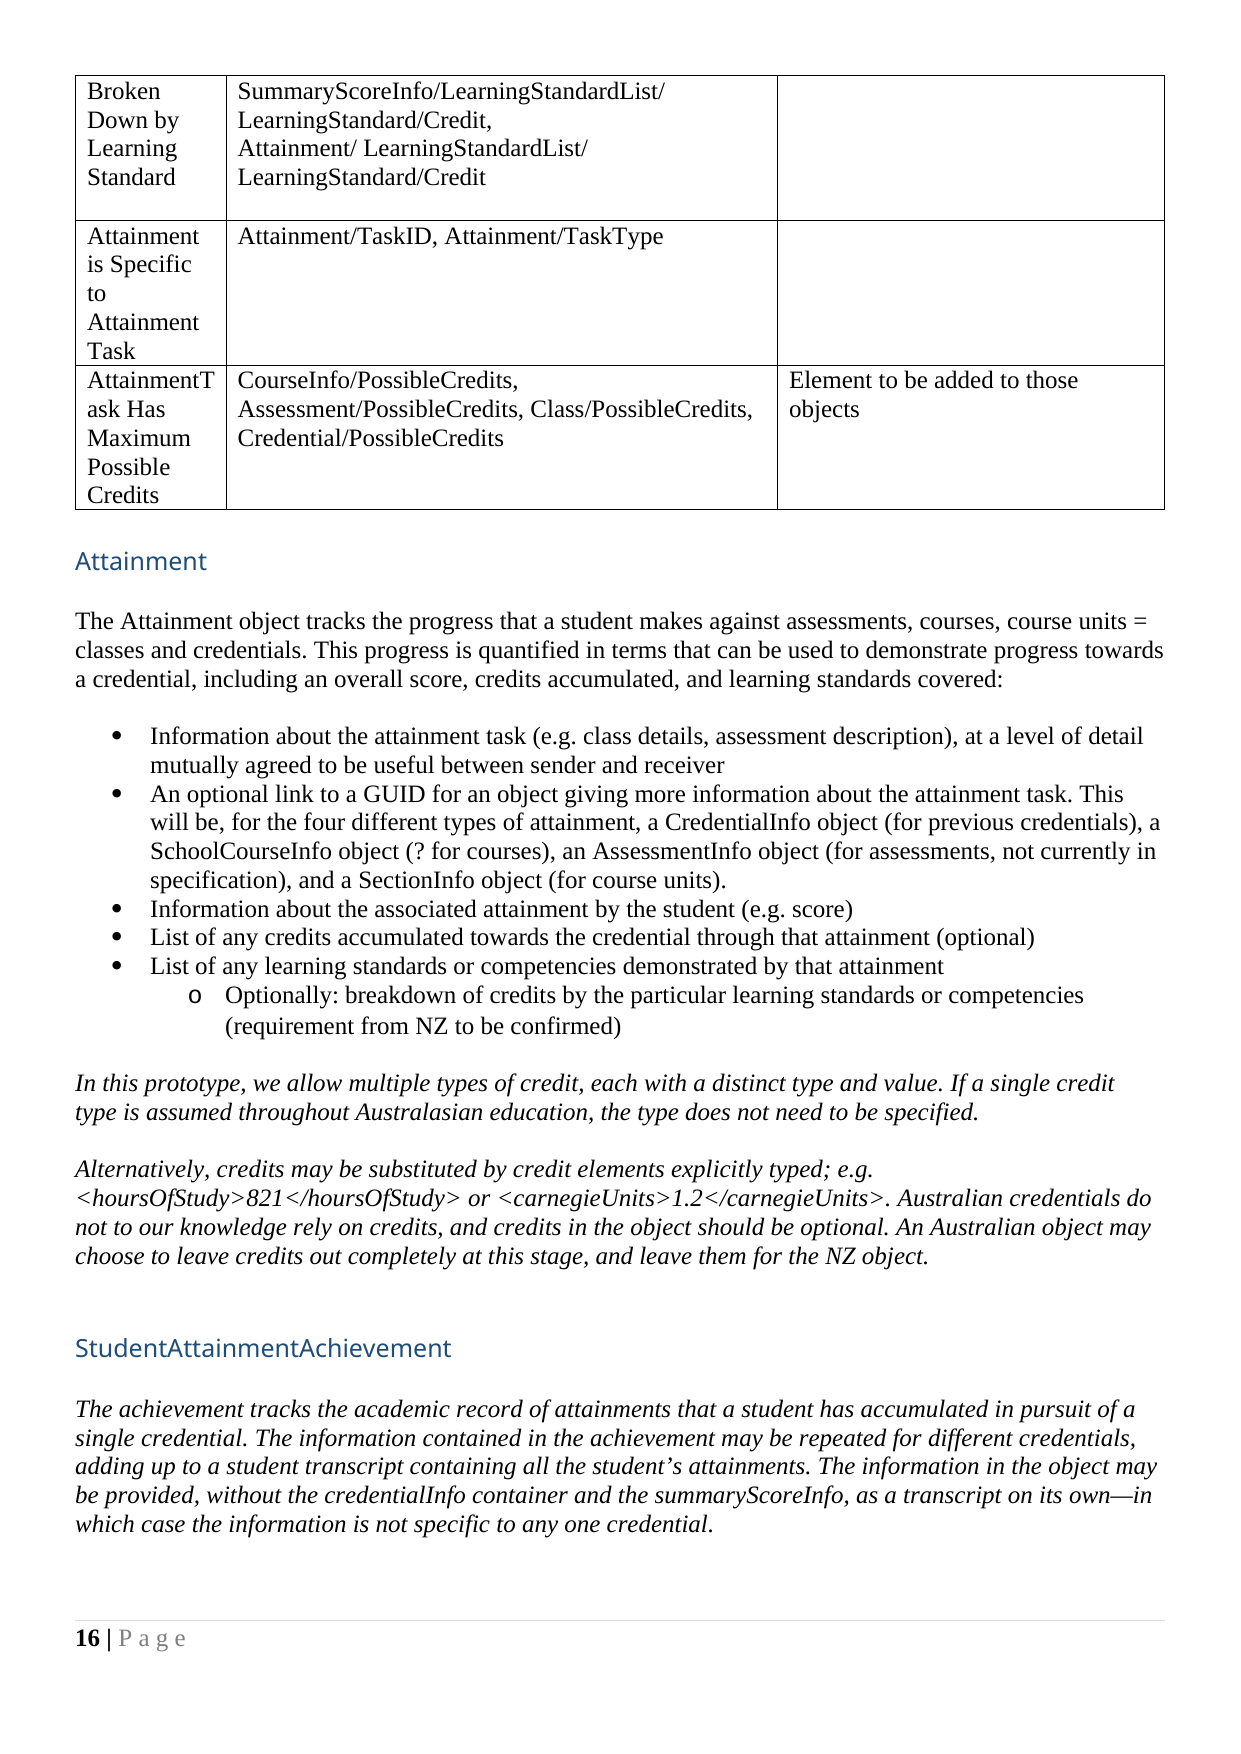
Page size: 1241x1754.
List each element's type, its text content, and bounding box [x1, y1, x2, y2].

table_cell [778, 76, 1164, 220]
table_cell [76, 366, 226, 509]
text The achievement tracks the academic record of a student accumulated in pursuit of a single . The information contained in the achievement may be repeated for different s, adding up to a student transcript. The information in the object may be provided, without the Info container and the summaryScoreInfo, as a transcript on its own. [75, 1394, 1165, 1538]
table_cell [778, 221, 1164, 364]
subtitle tudentAchievement [75, 1331, 1165, 1365]
table_cell [76, 221, 226, 364]
table_cell [778, 366, 1164, 509]
table_cell [227, 76, 777, 220]
table_cell [227, 366, 777, 509]
table_cell [227, 221, 777, 364]
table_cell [76, 76, 226, 220]
